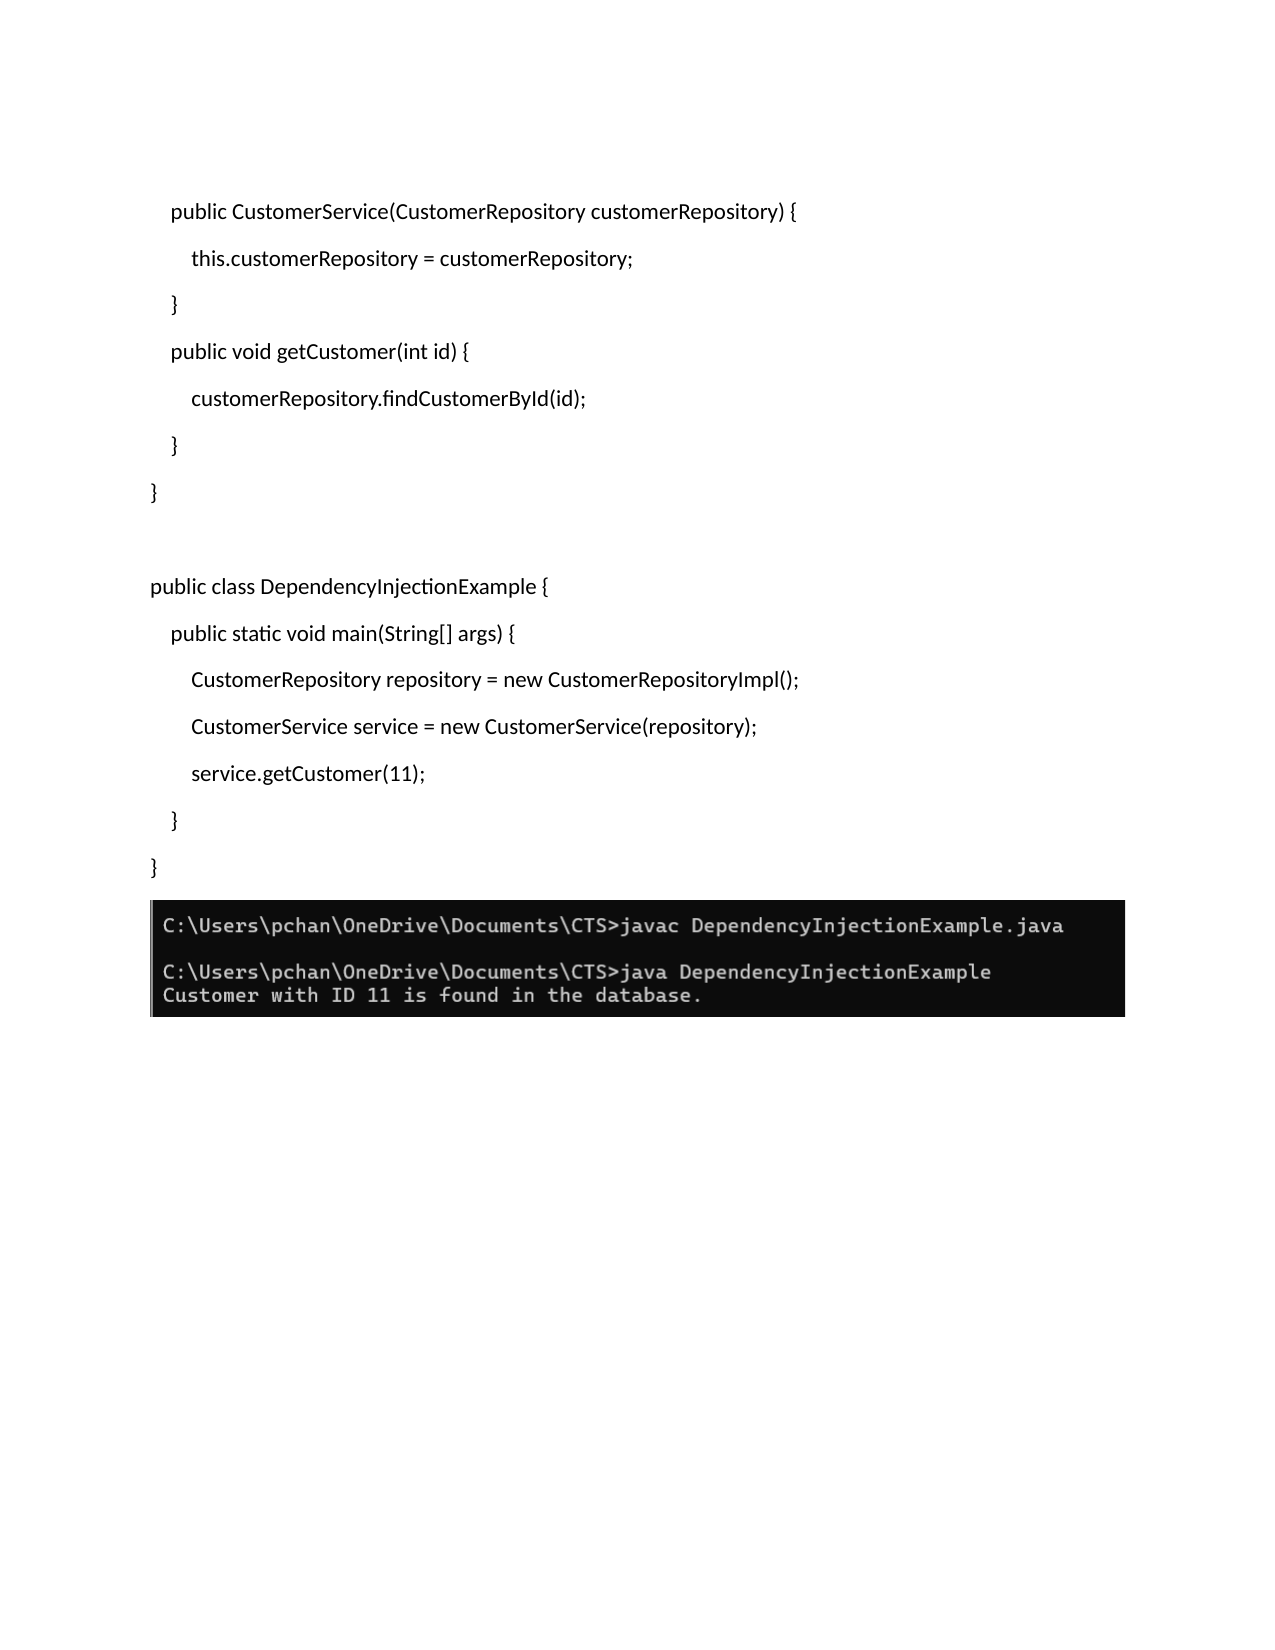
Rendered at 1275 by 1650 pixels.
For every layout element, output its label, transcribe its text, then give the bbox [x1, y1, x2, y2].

text } [150, 853, 1125, 881]
text service.getCustomer(11); [150, 759, 1125, 787]
text this.customerRepository = customerRepository; [150, 244, 1125, 272]
text } [150, 478, 1125, 506]
text public void getCustomer(int id) { [150, 337, 1125, 366]
text CustomerRepository repository = new CustomerRepositoryImpl(); [150, 666, 1125, 694]
picture [150, 900, 1125, 1017]
text customerRepository.findCustomerById(id); [150, 384, 1125, 412]
text } [150, 431, 1125, 459]
text public static void main(String[] args) { [150, 619, 1125, 647]
text public CustomerService(CustomerRepository customerRepository) { [150, 197, 1125, 225]
text } [150, 806, 1125, 834]
text } [150, 291, 1125, 319]
text CustomerService service = new CustomerService(repository); [150, 712, 1125, 741]
text public class DependencyInjectionExample { [150, 572, 1125, 600]
